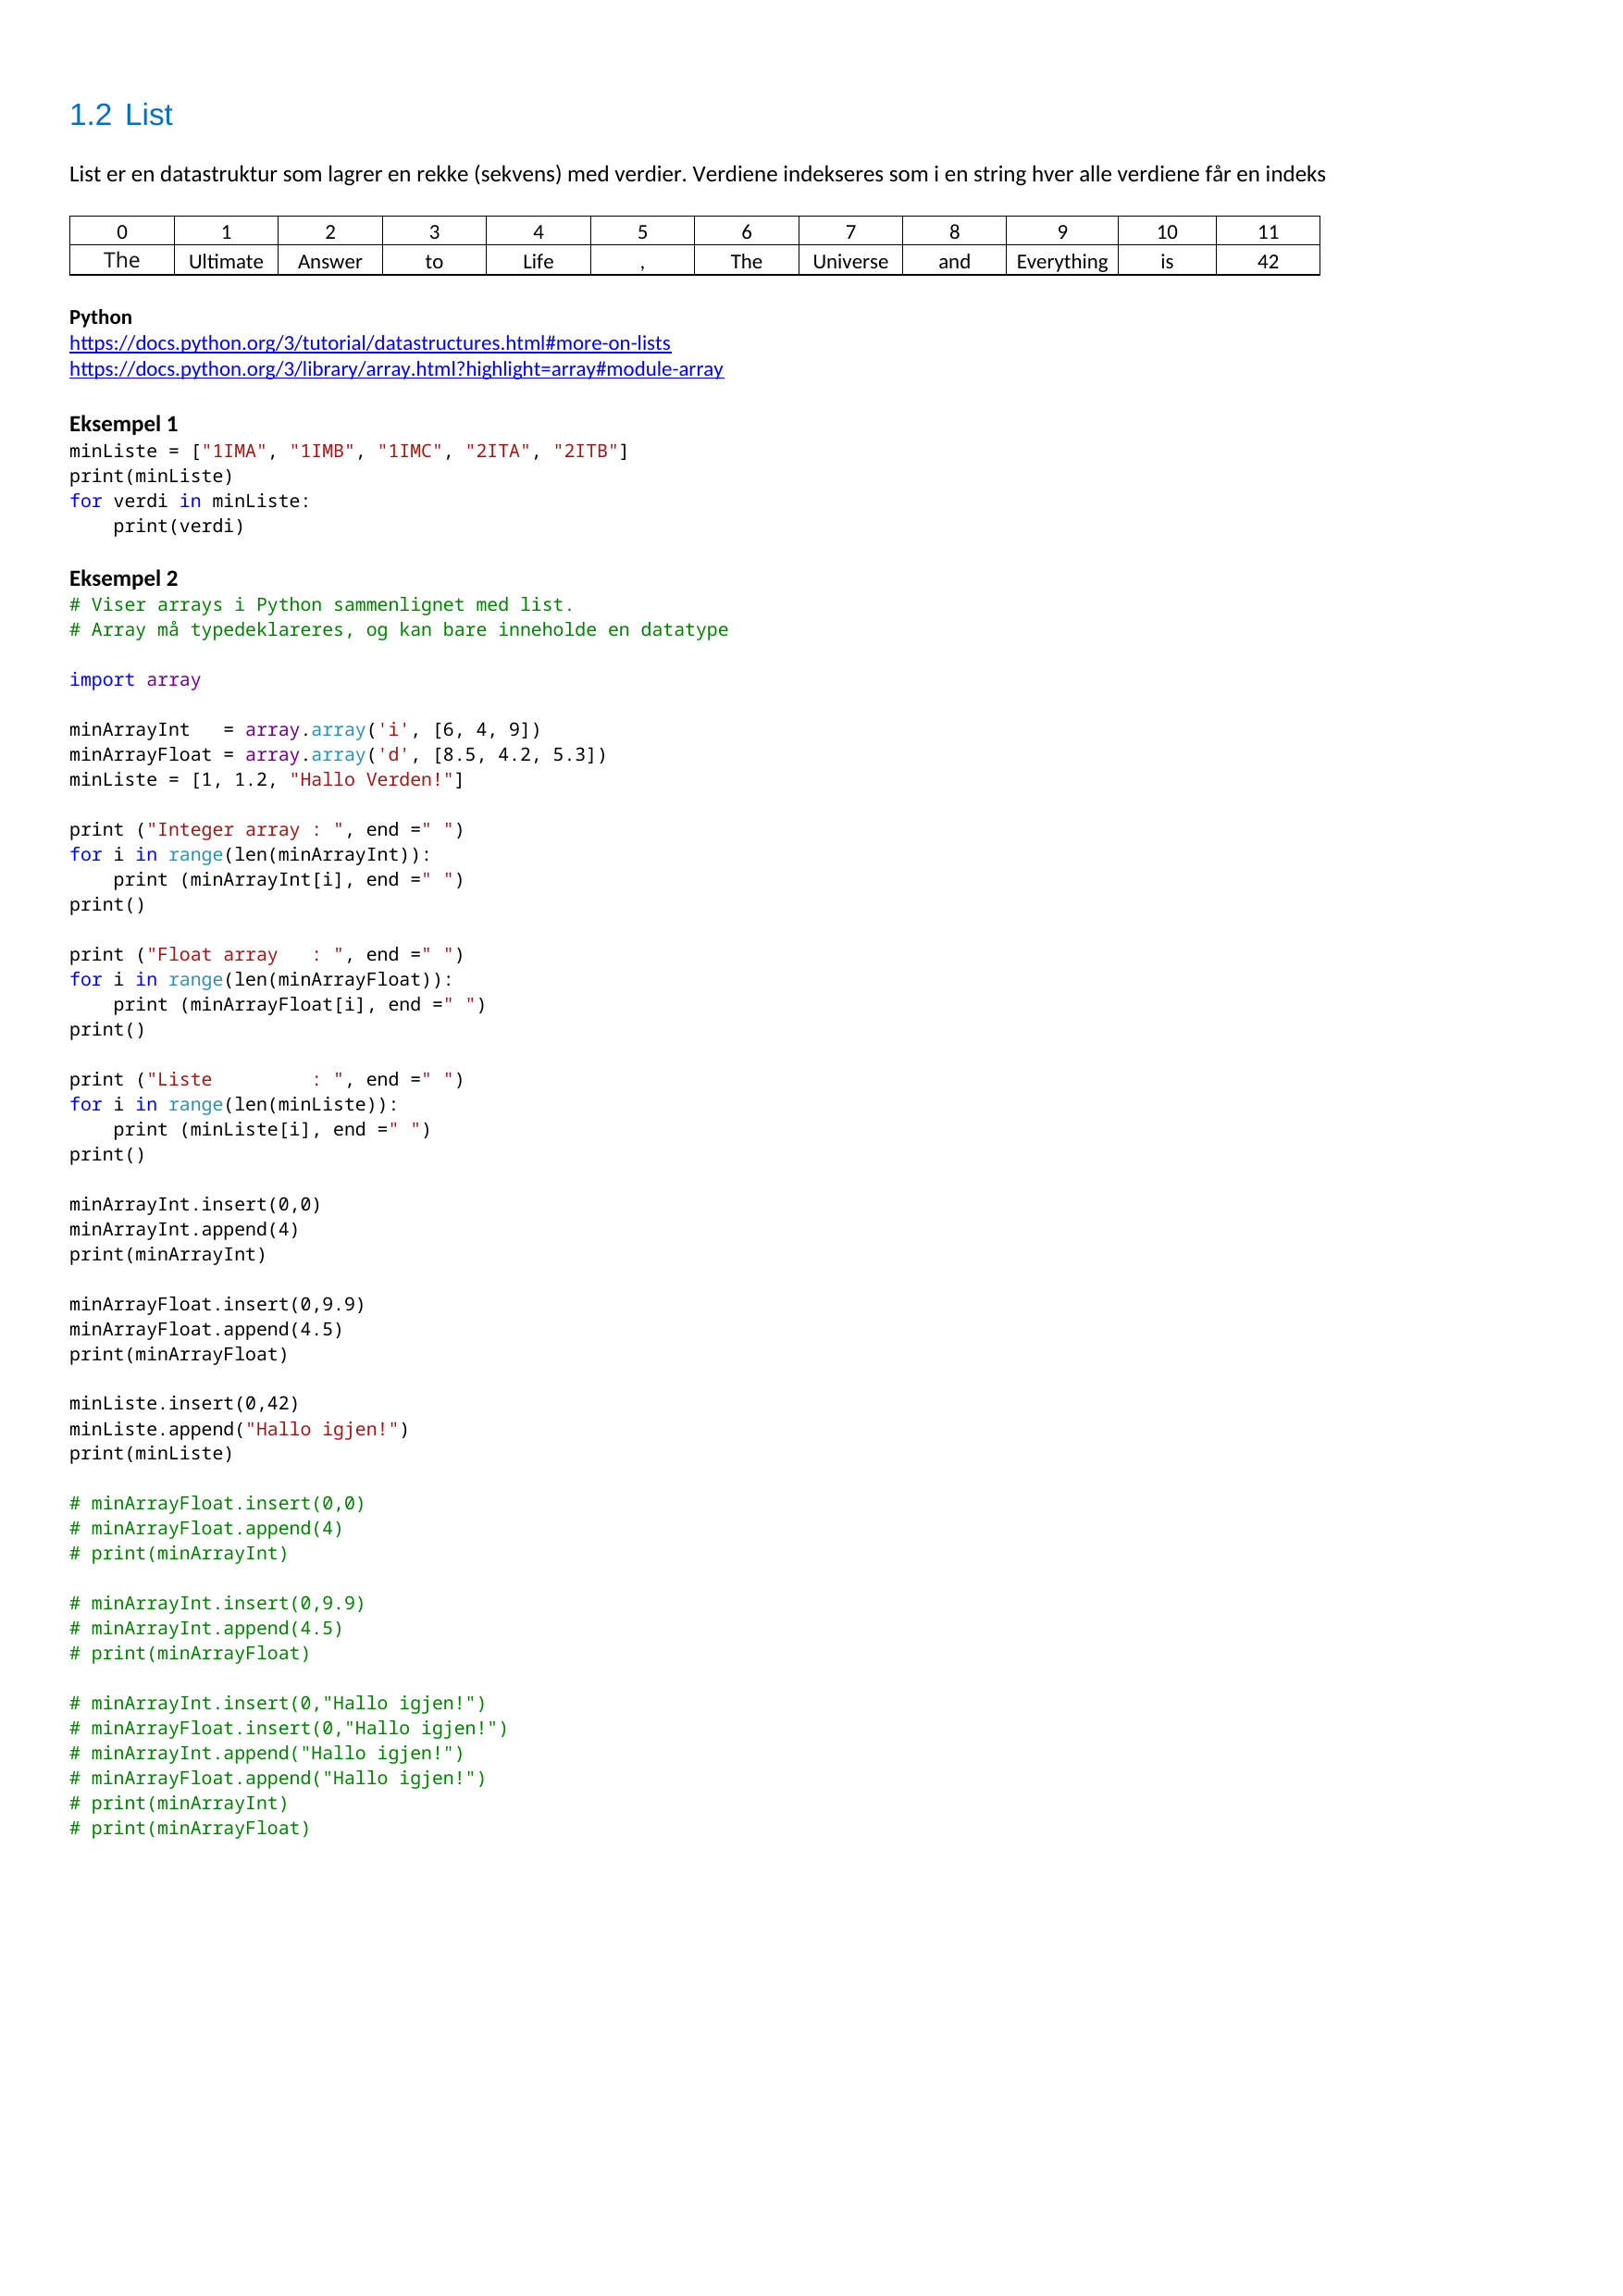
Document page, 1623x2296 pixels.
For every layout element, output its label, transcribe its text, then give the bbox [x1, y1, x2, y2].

text Eksempel 1 [69, 409, 1554, 438]
text print() [69, 1016, 1554, 1041]
text print (minListe[i], end =" ") [69, 1116, 1554, 1141]
text # print(minArrayInt) [69, 1541, 1554, 1566]
table_header 4 [487, 217, 590, 244]
text minListe.append("Hallo igjen!") [69, 1416, 1554, 1441]
text import array [69, 666, 1554, 691]
text minListe.insert(0,42) [69, 1391, 1554, 1416]
text # print(minArrayInt) [69, 1790, 1554, 1815]
table_header 8 [903, 217, 1006, 244]
text https://docs.python.org/3/tutorial/datastructures.html#more-on-lists [69, 329, 1554, 355]
text minArrayInt.append(4) [69, 1216, 1554, 1241]
text print(minArrayInt) [69, 1241, 1554, 1266]
text for verdi in minListe: [69, 488, 1554, 513]
text # print(minArrayFloat) [69, 1641, 1554, 1665]
table_cell Universe [799, 245, 902, 274]
text print() [69, 891, 1554, 916]
table_header 1 [175, 217, 278, 244]
text # Array må typedeklareres, og kan bare inneholde en datatype [69, 616, 1554, 641]
text minArrayInt.insert(0,0) [69, 1191, 1554, 1216]
table_cell Ultimate [175, 245, 278, 274]
text print(minListe) [69, 463, 1554, 488]
text print() [69, 1141, 1554, 1166]
text minArrayFloat.append(4.5) [69, 1316, 1554, 1341]
text # minArrayInt.append(4.5) [69, 1616, 1554, 1641]
table_cell 42 [1217, 245, 1319, 274]
table_header 11 [1217, 217, 1319, 244]
table_cell and [903, 245, 1006, 274]
table_header 2 [279, 217, 382, 244]
text print(verdi) [69, 513, 1554, 538]
text Python [69, 304, 1554, 329]
text minArrayInt = array.array('i', [6, 4, 9]) [69, 716, 1554, 741]
text print (minArrayInt[i], end =" ") [69, 866, 1554, 891]
text minListe = ["1IMA", "1IMB", "1IMC", "2ITA", "2ITB"] [69, 438, 1554, 463]
text # minArrayFloat.insert(0,0) [69, 1491, 1554, 1516]
text for i in range(len(minArrayInt)): [69, 841, 1554, 866]
table_cell , [591, 245, 694, 274]
table_header 0 [70, 217, 174, 244]
table_cell is [1119, 245, 1216, 274]
text print ("Float array : ", end =" ") [69, 941, 1554, 966]
text # print(minArrayFloat) [69, 1815, 1554, 1840]
text # minArrayInt.insert(0,9.9) [69, 1591, 1554, 1616]
text minArrayFloat.insert(0,9.9) [69, 1291, 1554, 1316]
text for i in range(len(minArrayFloat)): [69, 966, 1554, 991]
text # minArrayFloat.append("Hallo igjen!") [69, 1765, 1554, 1790]
table_header 9 [1007, 217, 1118, 244]
text # minArrayFloat.append(4) [69, 1516, 1554, 1541]
subtitle List [69, 96, 1554, 132]
table_header 7 [799, 217, 902, 244]
text Eksempel 2 [69, 564, 1554, 591]
table_header 3 [383, 217, 486, 244]
table_cell The [695, 245, 799, 274]
text https://docs.python.org/3/library/array.html?highlight=array#module-array [69, 355, 1554, 381]
text minListe = [1, 1.2, "Hallo Verden!"] [69, 766, 1554, 791]
table_cell to [383, 245, 486, 274]
text # minArrayFloat.insert(0,"Hallo igjen!") [69, 1715, 1554, 1741]
table_header 6 [695, 217, 799, 244]
text print (minArrayFloat[i], end =" ") [69, 991, 1554, 1016]
text minArrayFloat = array.array('d', [8.5, 4.2, 5.3]) [69, 741, 1554, 766]
text # minArrayInt.insert(0,"Hallo igjen!") [69, 1691, 1554, 1715]
table_cell Life [487, 245, 590, 274]
text # Viser arrays i Python sammenlignet med list. [69, 591, 1554, 616]
table_cell The [70, 245, 174, 274]
text print ("Integer array : ", end =" ") [69, 816, 1554, 841]
table_header 10 [1119, 217, 1216, 244]
table_cell Answer [279, 245, 382, 274]
text for i in range(len(minListe)): [69, 1091, 1554, 1116]
table_cell Everything [1007, 245, 1118, 274]
text print ("Liste : ", end =" ") [69, 1066, 1554, 1091]
text print(minArrayFloat) [69, 1341, 1554, 1366]
text # minArrayInt.append("Hallo igjen!") [69, 1741, 1554, 1765]
text print(minListe) [69, 1441, 1554, 1466]
text List er en datastruktur som lagrer en rekke (sekvens) med verdier. Verdiene indekseres som i en string hver alle verdiene får en indeks [69, 159, 1554, 187]
table_header 5 [591, 217, 694, 244]
